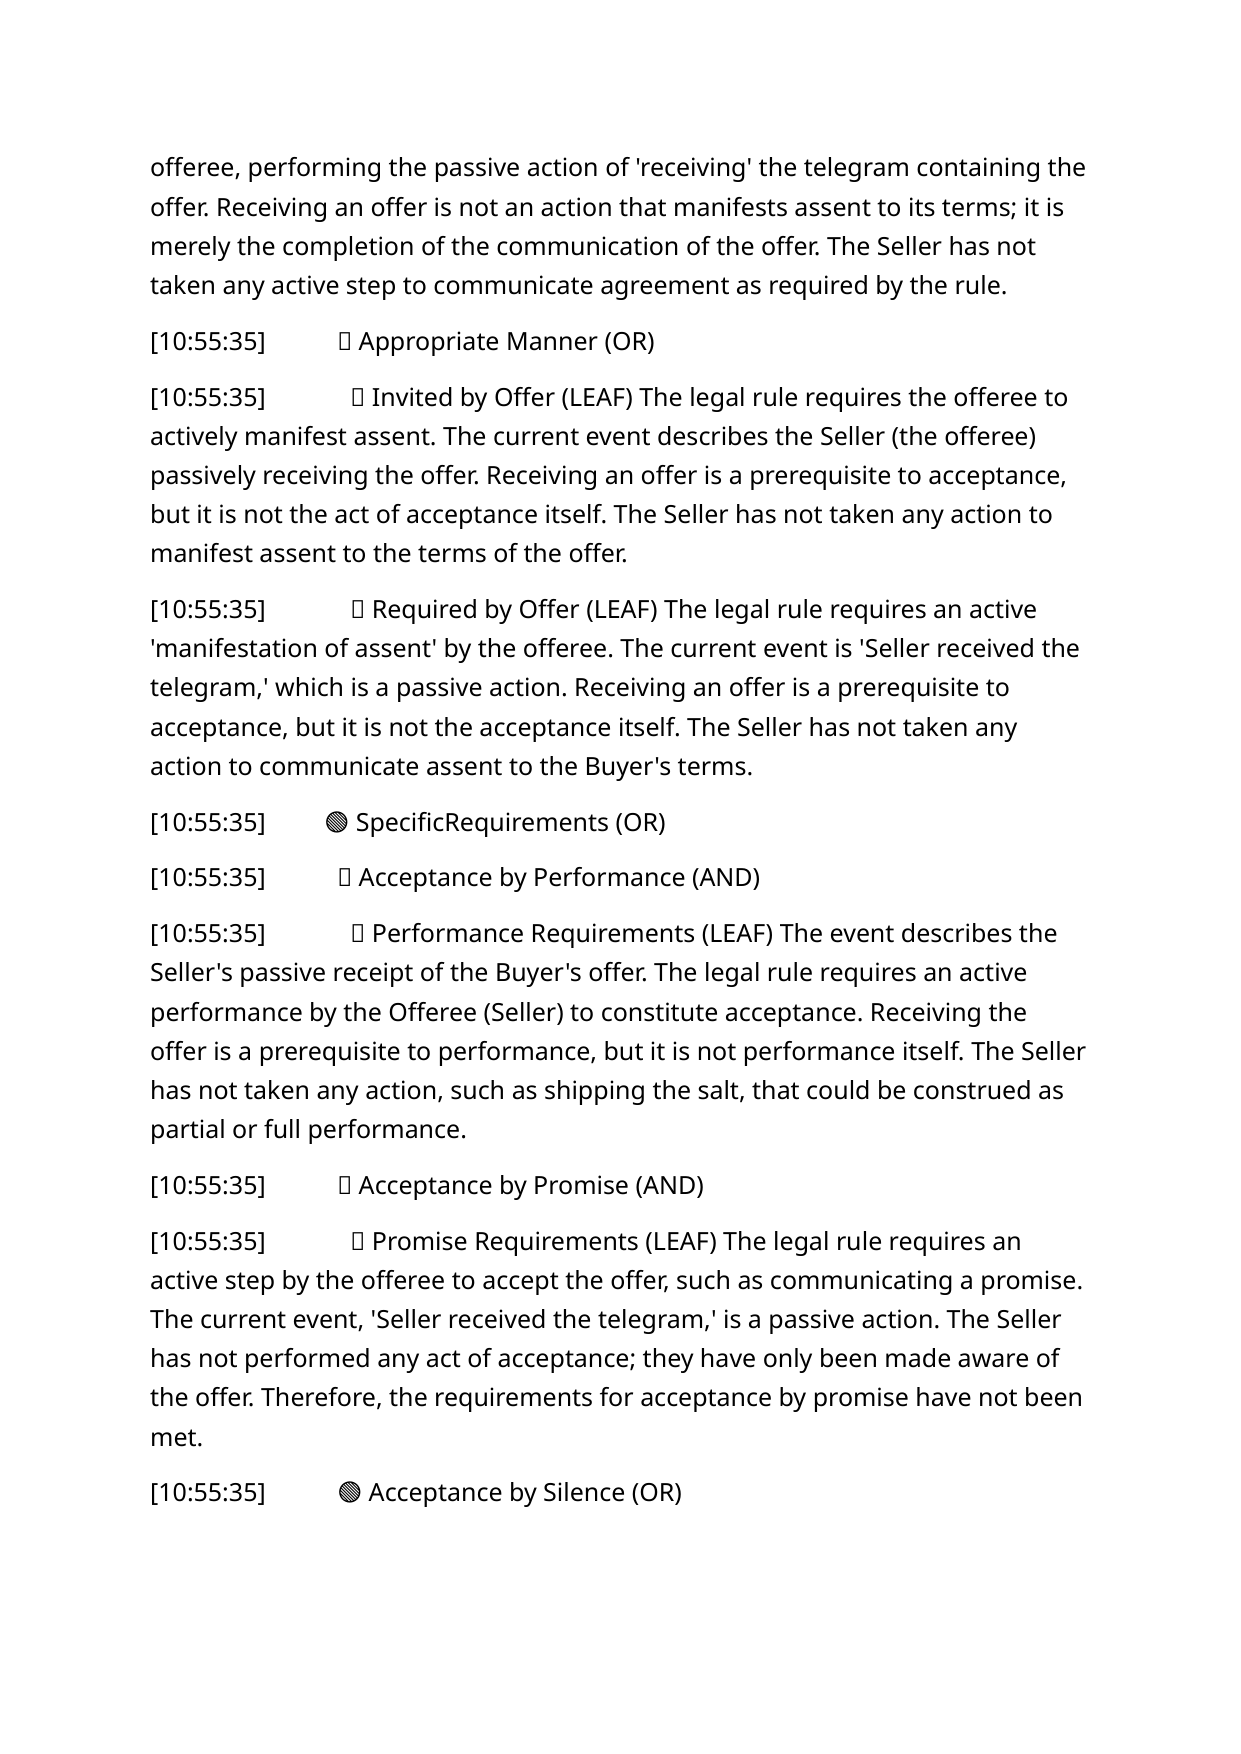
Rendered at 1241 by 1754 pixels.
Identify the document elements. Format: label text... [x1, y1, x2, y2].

text [10:55:35] 🔴 Invited by Offer (LEAF) The legal rule requires the offeree to actively manifest assent. The current event describes the Seller (the offeree) passively receiving the offer. Receiving an offer is a prerequisite to acceptance, but it is not the act of acceptance itself. The Seller has not taken any action to manifest assent to the terms of the offer. [150, 379, 1090, 570]
text [10:55:35] 🔴 Required by Offer (LEAF) The legal rule requires an active 'manifestation of assent' by the offeree. The current event is 'Seller received the telegram,' which is a passive action. Receiving an offer is a prerequisite to acceptance, but it is not the acceptance itself. The Seller has not taken any action to communicate assent to the Buyer's terms. [150, 592, 1090, 782]
text [10:55:35] 🔴 Appropriate Manner (OR) [150, 323, 1090, 357]
text [10:55:35] 🔴 Acceptance by Performance (AND) [150, 860, 1090, 894]
text [10:55:35] 🔴 Promise Requirements (LEAF) The legal rule requires an active step by the offeree to accept the offer, such as communicating a promise. The current event, 'Seller received the telegram,' is a passive action. The Seller has not performed any act of acceptance; they have only been made aware of the offer. Therefore, the requirements for acceptance by promise have not been met. [150, 1223, 1090, 1453]
text [10:55:35] 🔴 Performance Requirements (LEAF) The event describes the Seller's passive receipt of the Buyer's offer. The legal rule requires an active performance by the Offeree (Seller) to constitute acceptance. Receiving the offer is a prerequisite to performance, but it is not performance itself. The Seller has not taken any action, such as shipping the salt, that could be construed as partial or full performance. [150, 916, 1090, 1146]
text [150, 150, 1090, 302]
text [10:55:35] 🟢 Acceptance by Silence (OR) [150, 1475, 1090, 1509]
text [10:55:35] 🟢 SpecificRequirements (OR) [150, 804, 1090, 838]
text [10:55:35] 🔴 Acceptance by Promise (AND) [150, 1167, 1090, 1202]
